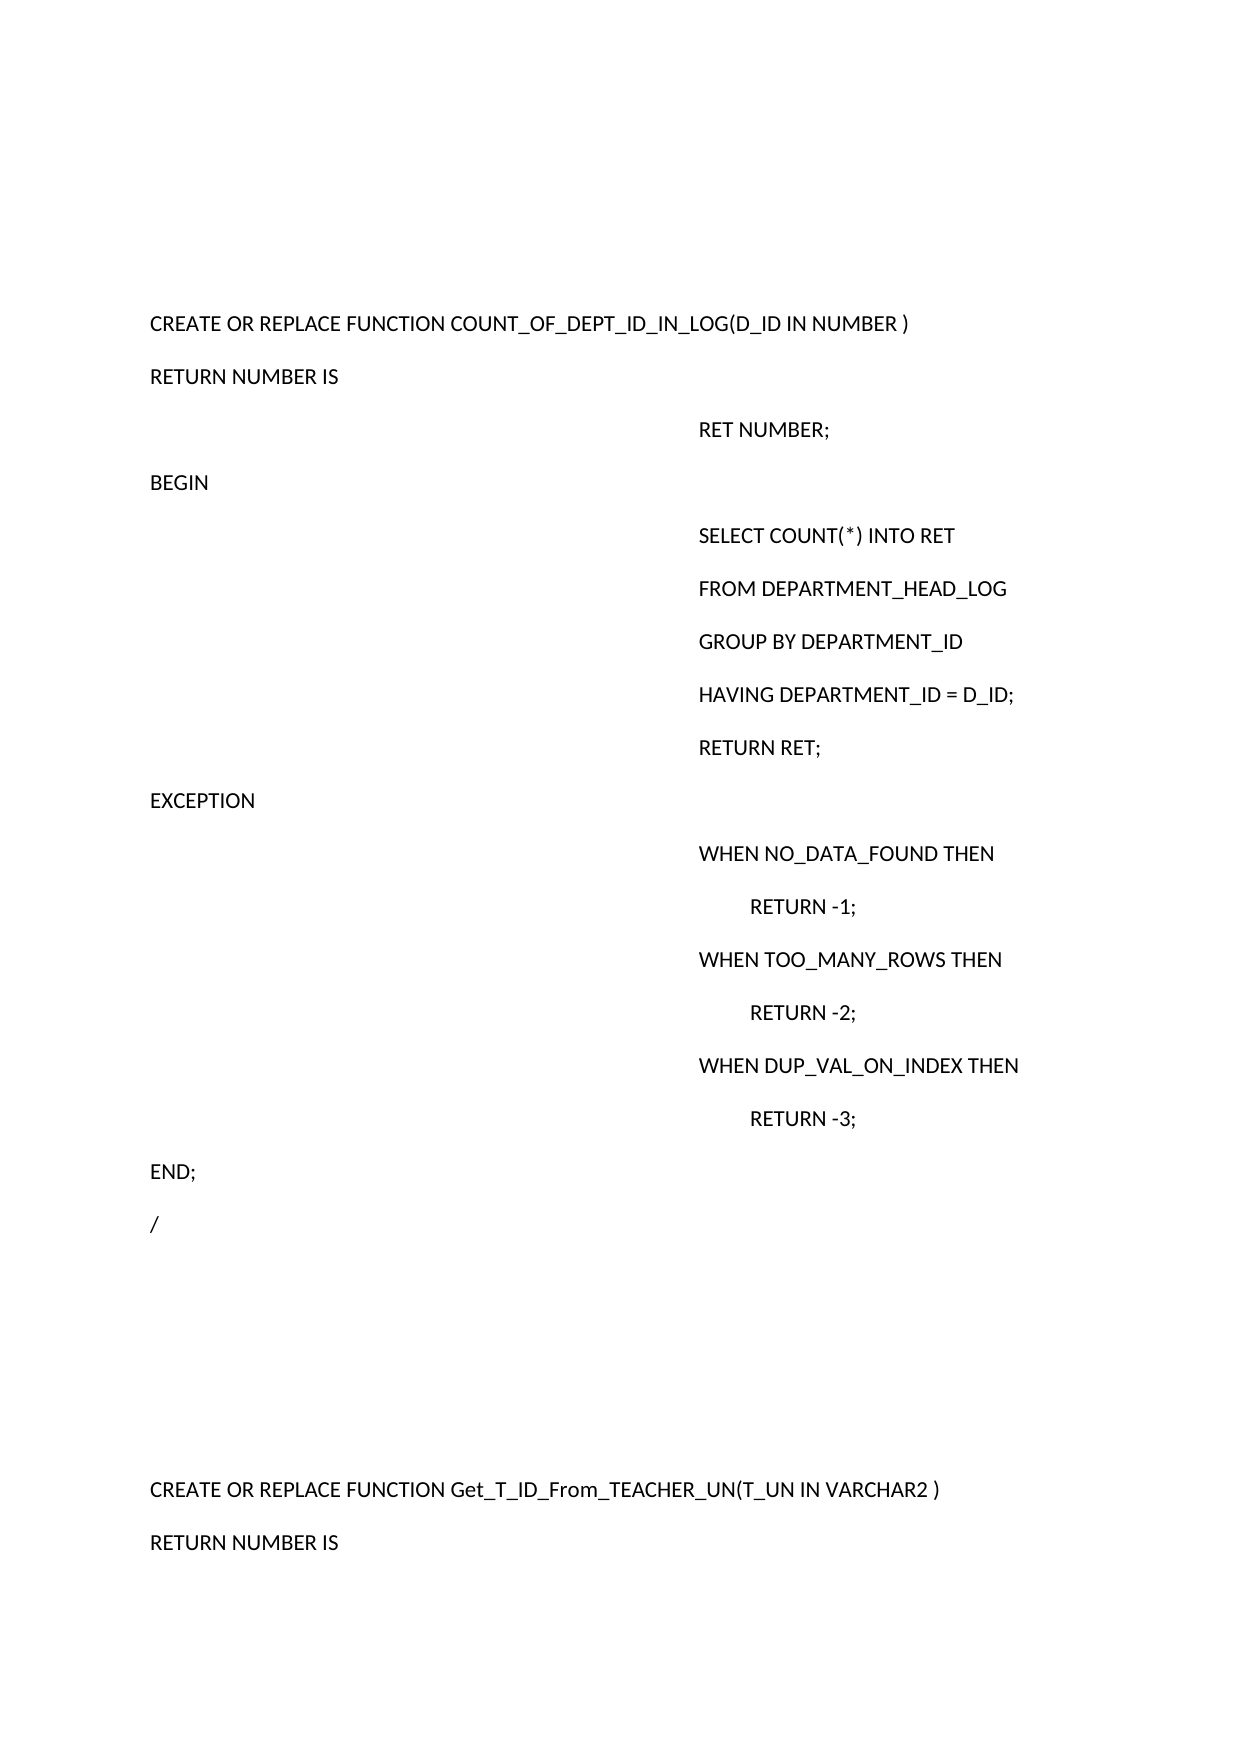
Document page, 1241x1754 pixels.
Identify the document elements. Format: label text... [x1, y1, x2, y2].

text BEGIN [150, 468, 1090, 496]
text HAVING DEPARTMENT_ID = D_ID; [150, 680, 1090, 708]
text GROUP BY DEPARTMENT_ID [150, 627, 1090, 655]
text RET NUMBER; [150, 415, 1090, 443]
text EXCEPTION [150, 786, 1090, 814]
text RETURN -2; [150, 998, 1090, 1026]
text WHEN TOO_MANY_ROWS THEN [150, 945, 1090, 973]
text / [150, 1210, 1090, 1238]
text SELECT COUNT(*) INTO RET [150, 521, 1090, 549]
text RETURN NUMBER IS [150, 1528, 1090, 1557]
text RETURN -3; [150, 1104, 1090, 1132]
text END; [150, 1157, 1090, 1185]
text WHEN NO_DATA_FOUND THEN [150, 839, 1090, 867]
text FROM DEPARTMENT_HEAD_LOG [150, 574, 1090, 602]
text CREATE OR REPLACE FUNCTION Get_T_ID_From_TEACHER_UN(T_UN IN VARCHAR2 ) [150, 1476, 1090, 1503]
text RETURN -1; [150, 892, 1090, 920]
text WHEN DUP_VAL_ON_INDEX THEN [150, 1051, 1090, 1079]
text RETURN RET; [150, 733, 1090, 761]
text RETURN NUMBER IS [150, 362, 1090, 390]
text CREATE OR REPLACE FUNCTION COUNT_OF_DEPT_ID_IN_LOG(D_ID IN NUMBER ) [150, 309, 1090, 337]
